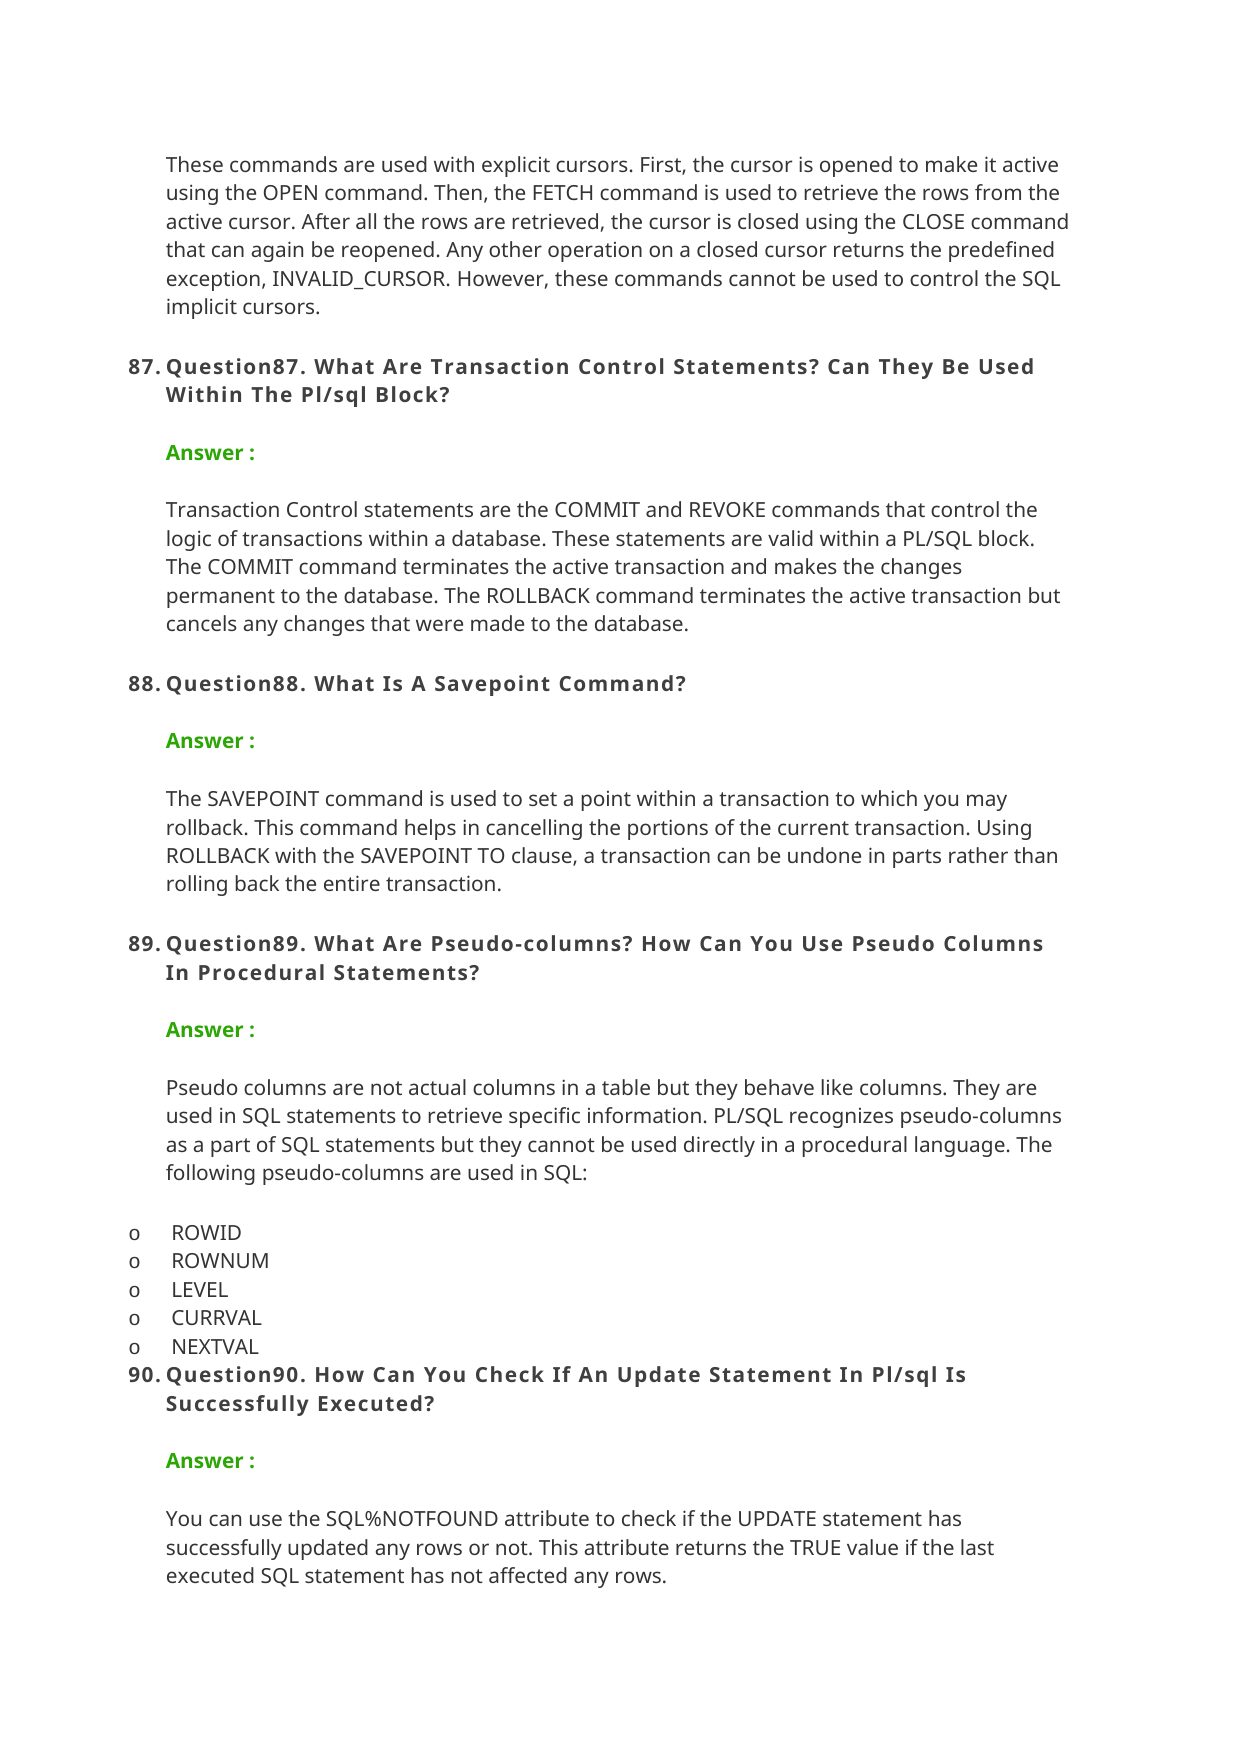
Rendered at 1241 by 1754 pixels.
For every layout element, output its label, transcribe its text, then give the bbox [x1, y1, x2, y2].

list LEVEL [128, 1275, 1074, 1303]
list Question88. What Is A Savepoint Command? [128, 669, 1074, 697]
list Question87. What Are Transaction Control Statements? Can They Be Used Within The Pl/sql Block? [128, 352, 1074, 409]
text Answer : [166, 727, 1074, 755]
text Answer : [166, 438, 1074, 466]
text Answer : [166, 1447, 1074, 1475]
text Pseudo columns are not actual columns in a table but they behave like columns. They are used in SQL statements to retrieve specific information. PL/SQL recognizes pseudo-columns as a part of SQL statements but they cannot be used directly in a procedural language. The following pseudo-columns are used in SQL: [166, 1073, 1074, 1187]
list CURRVAL [128, 1303, 1074, 1332]
list Question89. What Are Pseudo-columns? How Can You Use Pseudo Columns In Procedural Statements? [128, 929, 1074, 986]
text These commands are used with explicit cursors. First, the cursor is opened to make it active using the OPEN command. Then, the FETCH command is used to retrieve the rows from the active cursor. After all the rows are retrieved, the cursor is closed using the CLOSE command that can again be reopened. Any other operation on a closed cursor returns the predefined exception, INVALID_CURSOR. However, these commands cannot be used to control the SQL implicit cursors. [166, 150, 1074, 321]
list ROWNUM [128, 1246, 1074, 1275]
list NEXTVAL [128, 1332, 1074, 1361]
text You can use the SQL%NOTFOUND attribute to check if the UPDATE statement has successfully updated any rows or not. This attribute returns the TRUE value if the last executed SQL statement has not affected any rows. [166, 1504, 1074, 1589]
text Transaction Control statements are the COMMIT and REVOKE commands that control the logic of transactions within a database. These statements are valid within a PL/SQL block. The COMMIT command terminates the active transaction and makes the changes permanent to the database. The ROLLBACK command terminates the active transaction but cancels any changes that were made to the database. [166, 496, 1074, 638]
text Answer : [166, 1015, 1074, 1044]
text The SAVEPOINT command is used to set a point within a transaction to which you may rollback. This command helps in cancelling the portions of the current transaction. Using ROLLBACK with the SAVEPOINT TO clause, a transaction can be undone in parts rather than rolling back the entire transaction. [166, 784, 1074, 898]
list Question90. How Can You Check If An Update Statement In Pl/sql Is Successfully Executed? [128, 1361, 1074, 1417]
list ROWID [128, 1218, 1074, 1246]
